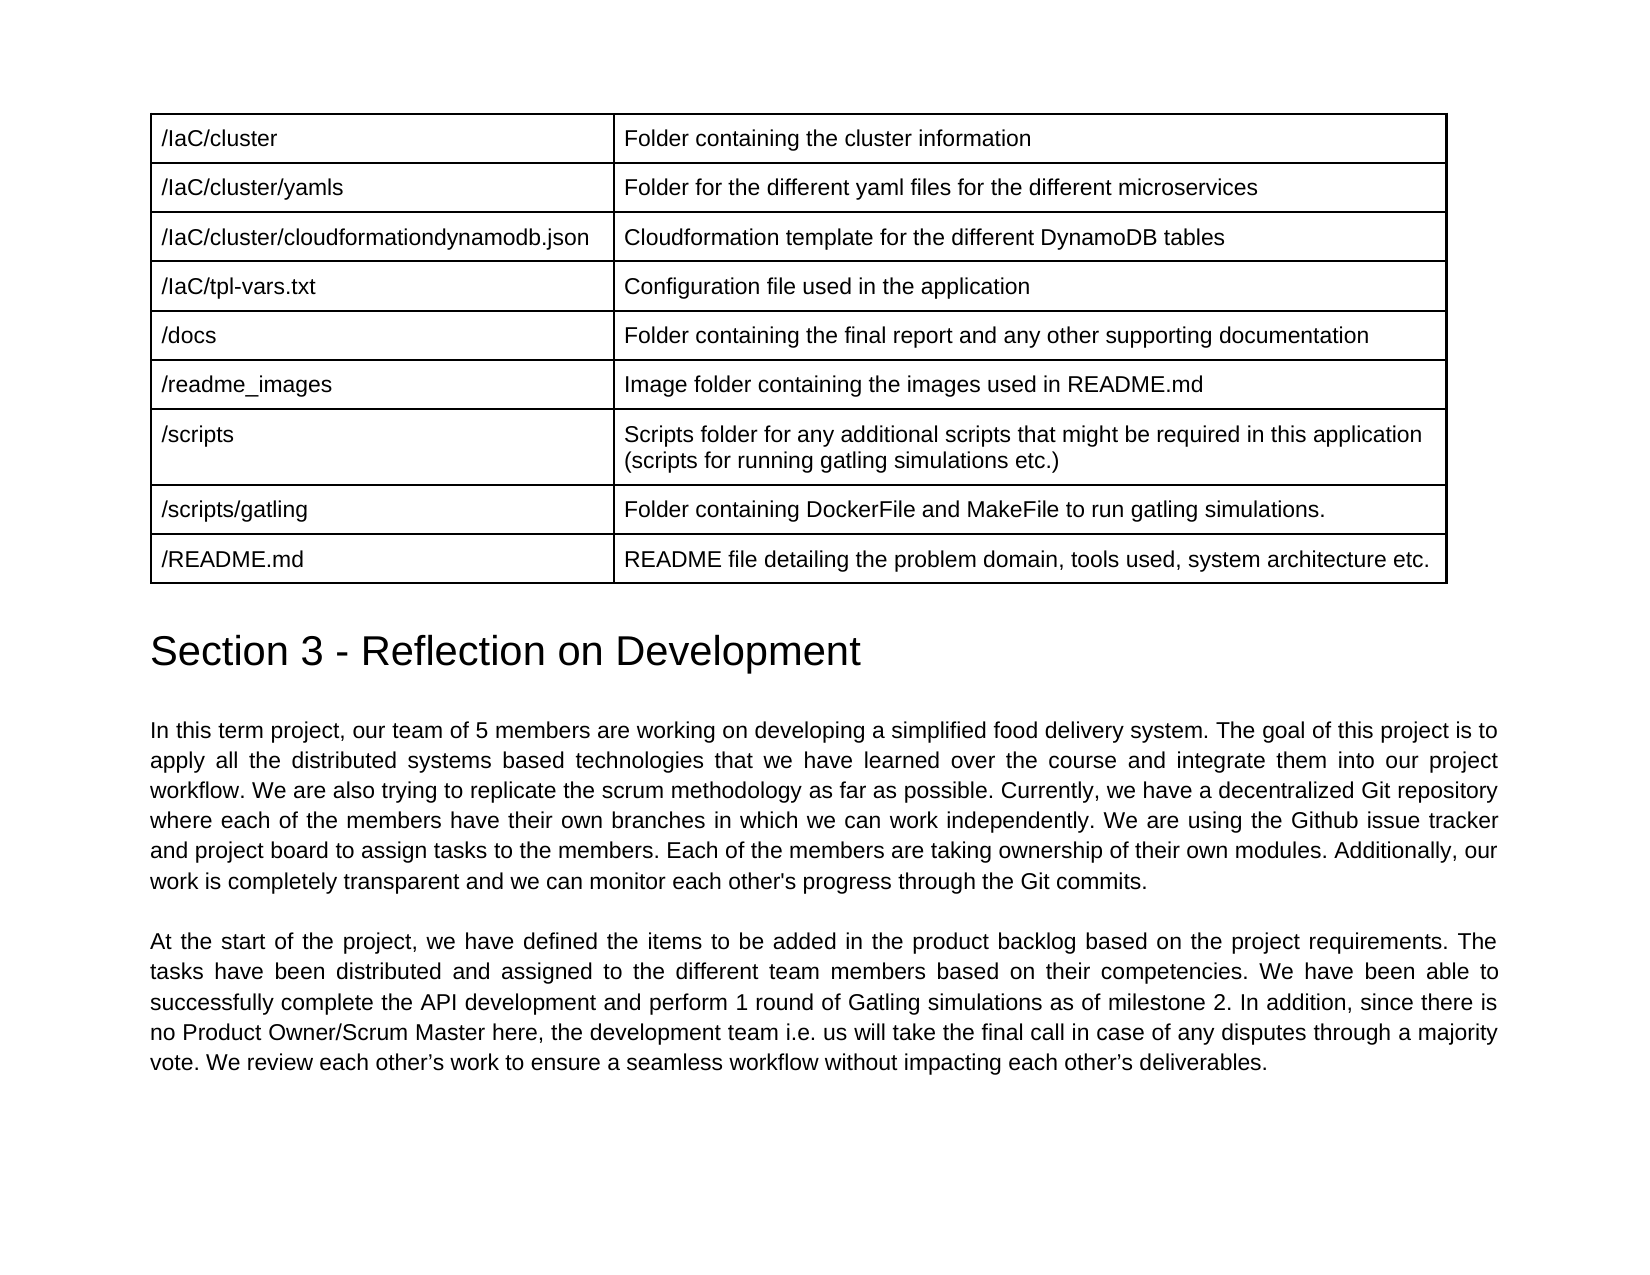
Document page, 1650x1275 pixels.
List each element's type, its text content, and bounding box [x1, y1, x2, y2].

table_cell /README.md [152, 535, 613, 582]
subtitle Section 3 - Reflection on Development [150, 626, 1500, 674]
table_cell /IaC/tpl-vars.txt [152, 262, 613, 309]
table_cell /IaC/cluster/yamls [152, 164, 613, 211]
table_cell /scripts/gatling [152, 486, 613, 533]
table_cell /docs [152, 312, 613, 359]
text In this term project, our team of 5 members are working on developing a simplified food delivery system. The goal of this project is to apply all the distributed systems based technologies that we have learned over the course and integrate them into our project workflow. We are also trying to replicate the scrum methodology as far as possible. Currently, we have a decentralized Git repository where each of the members have their own branches in which we can work independently. We are using the Github issue tracker and project board to assign tasks to the members. Each of the members are taking ownership of their own modules. Additionally, our work is completely transparent and we can monitor each other's progress through the Git commits. [150, 717, 1500, 894]
table_cell Image folder containing the images used in README.md [615, 361, 1445, 408]
table_cell README file detailing the problem domain, tools used, system architecture etc. [615, 535, 1445, 582]
table_cell Folder containing DockerFile and MakeFile to run gatling simulations. [615, 486, 1445, 533]
table_cell Folder containing the final report and any other supporting documentation [615, 312, 1445, 359]
table_cell /readme_images [152, 361, 613, 408]
table_cell Folder for the different yaml files for the different microservices [615, 164, 1445, 211]
text At the start of the project, we have defined the items to be added in the product backlog based on the project requirements. The tasks have been distributed and assigned to the different team members based on their competencies. We have been able to successfully complete the API development and perform 1 round of Gatling simulations as of milestone 2. In addition, since there is no Product Owner/Scrum Master here, the development team i.e. us will take the final call in case of any disputes through a majority vote. We review each other’s work to ensure a seamless workflow without impacting each other’s deliverables. [150, 928, 1500, 1075]
table_cell /IaC/cluster [152, 115, 613, 162]
table_cell /IaC/cluster/cloudformationdynamodb.json [152, 213, 613, 260]
table_cell Scripts folder for any additional scripts that might be required in this application (scripts for running gatling simulations etc.) [615, 410, 1445, 484]
table_cell Configuration file used in the application [615, 262, 1445, 309]
table_cell Folder containing the cluster information [615, 115, 1445, 162]
table_cell Cloudformation template for the different DynamoDB tables [615, 213, 1445, 260]
table_cell /scripts [152, 410, 613, 484]
